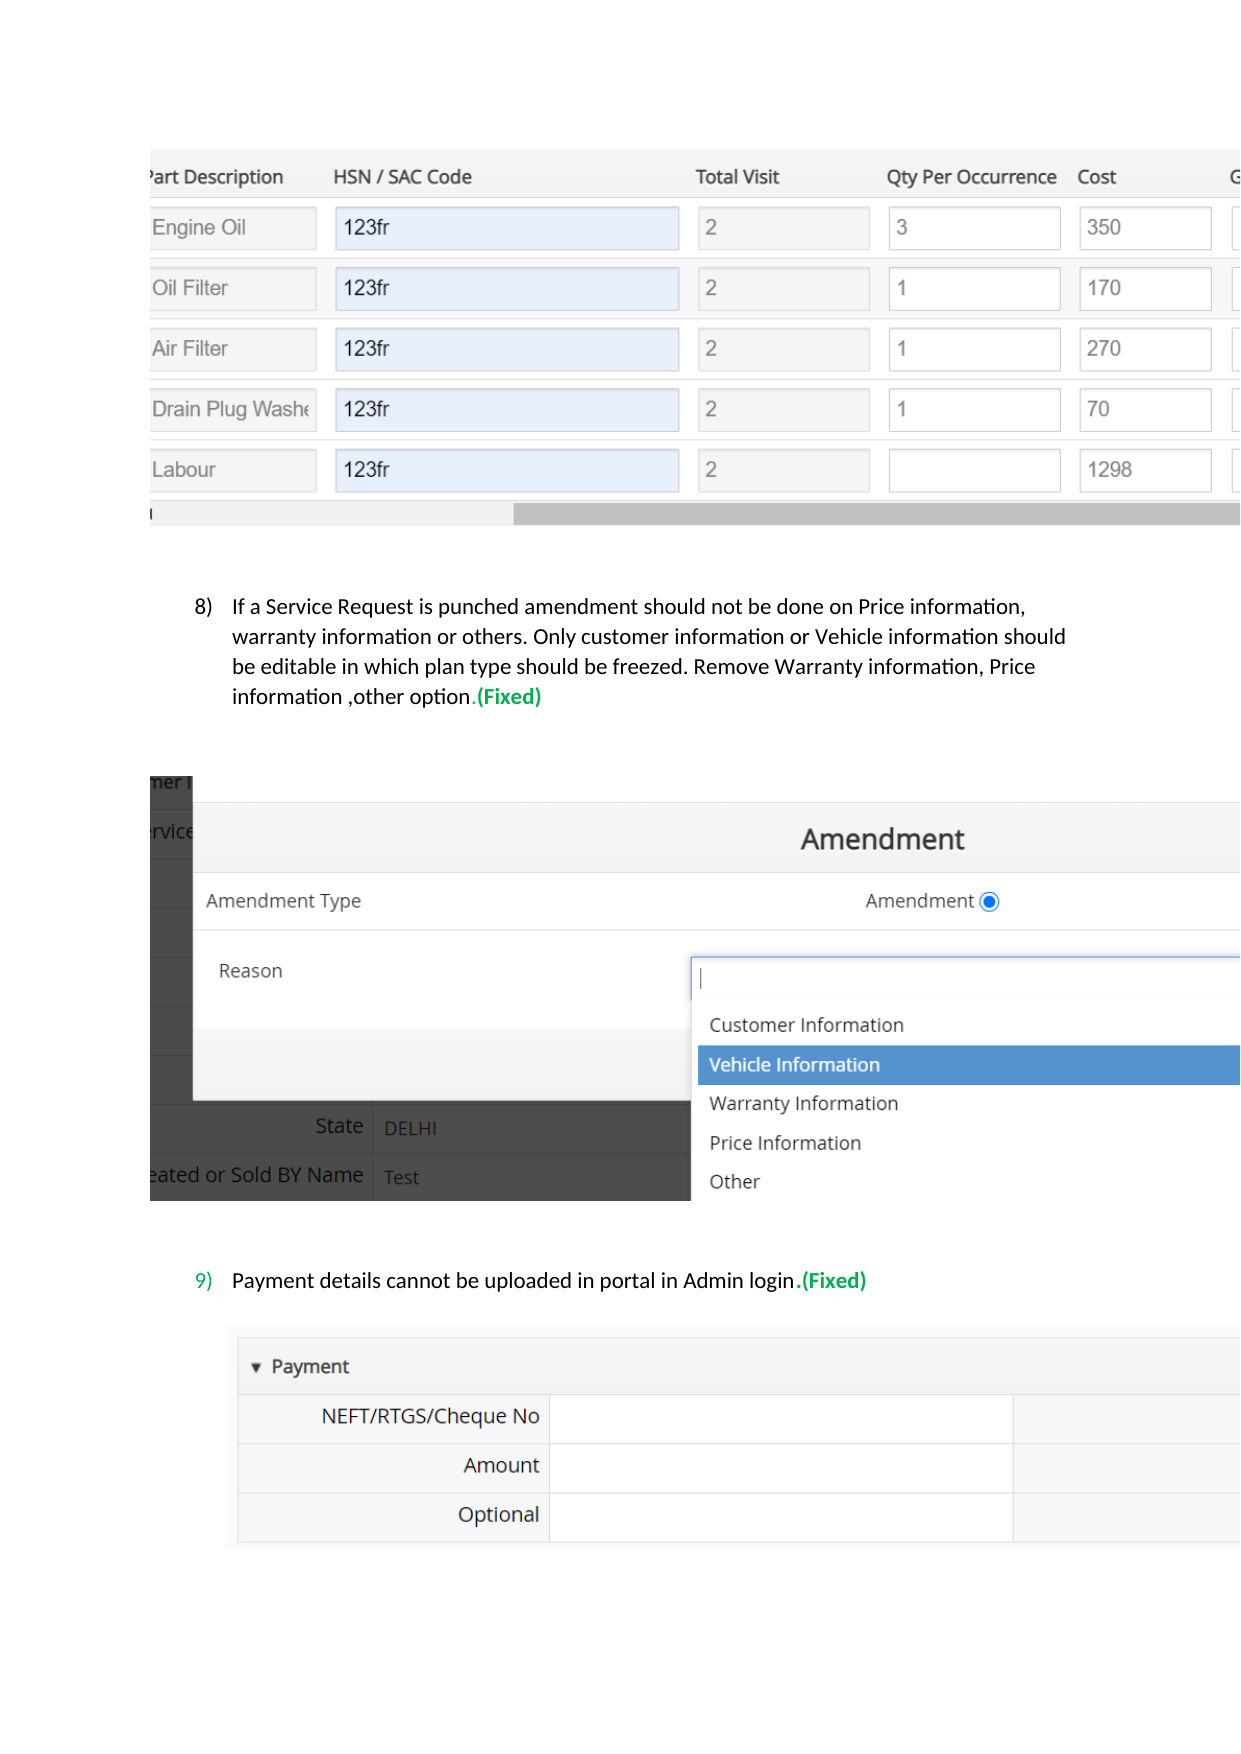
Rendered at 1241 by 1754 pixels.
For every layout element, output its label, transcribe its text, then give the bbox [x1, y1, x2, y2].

picture [150, 150, 1241, 526]
picture [225, 1326, 1241, 1549]
list If a Service Request is punched amendment should not be done on Price information, warranty information or others. Only customer information or Vehicle information should be editable in which plan type should be freezed. Remove Warranty information, Price information ,other option.(Fixed) [194, 592, 1090, 710]
list Payment details cannot be uploaded in portal in Admin login.(Fixed) [194, 1266, 1090, 1294]
picture [150, 776, 1241, 1201]
